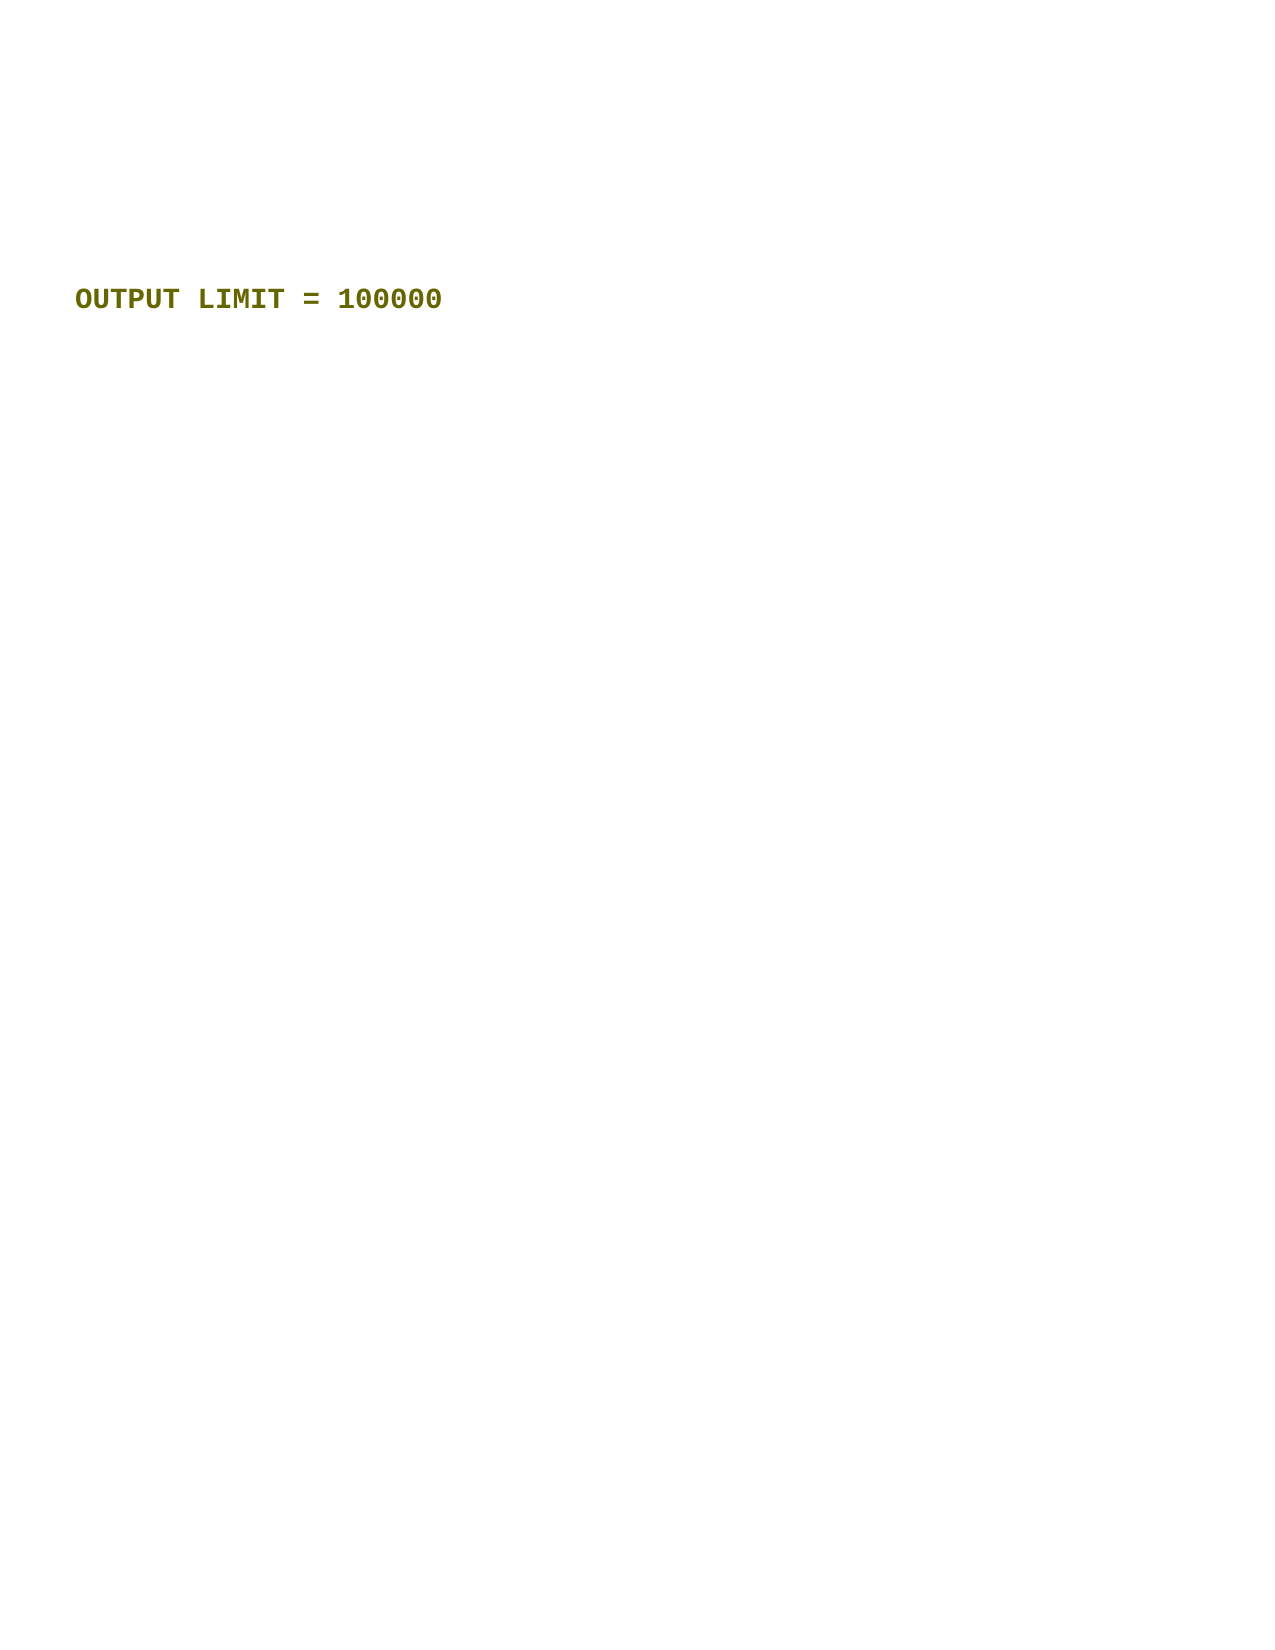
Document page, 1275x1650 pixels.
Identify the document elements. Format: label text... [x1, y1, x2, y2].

text OUTPUT LIMIT = 100000 [75, 284, 1200, 317]
